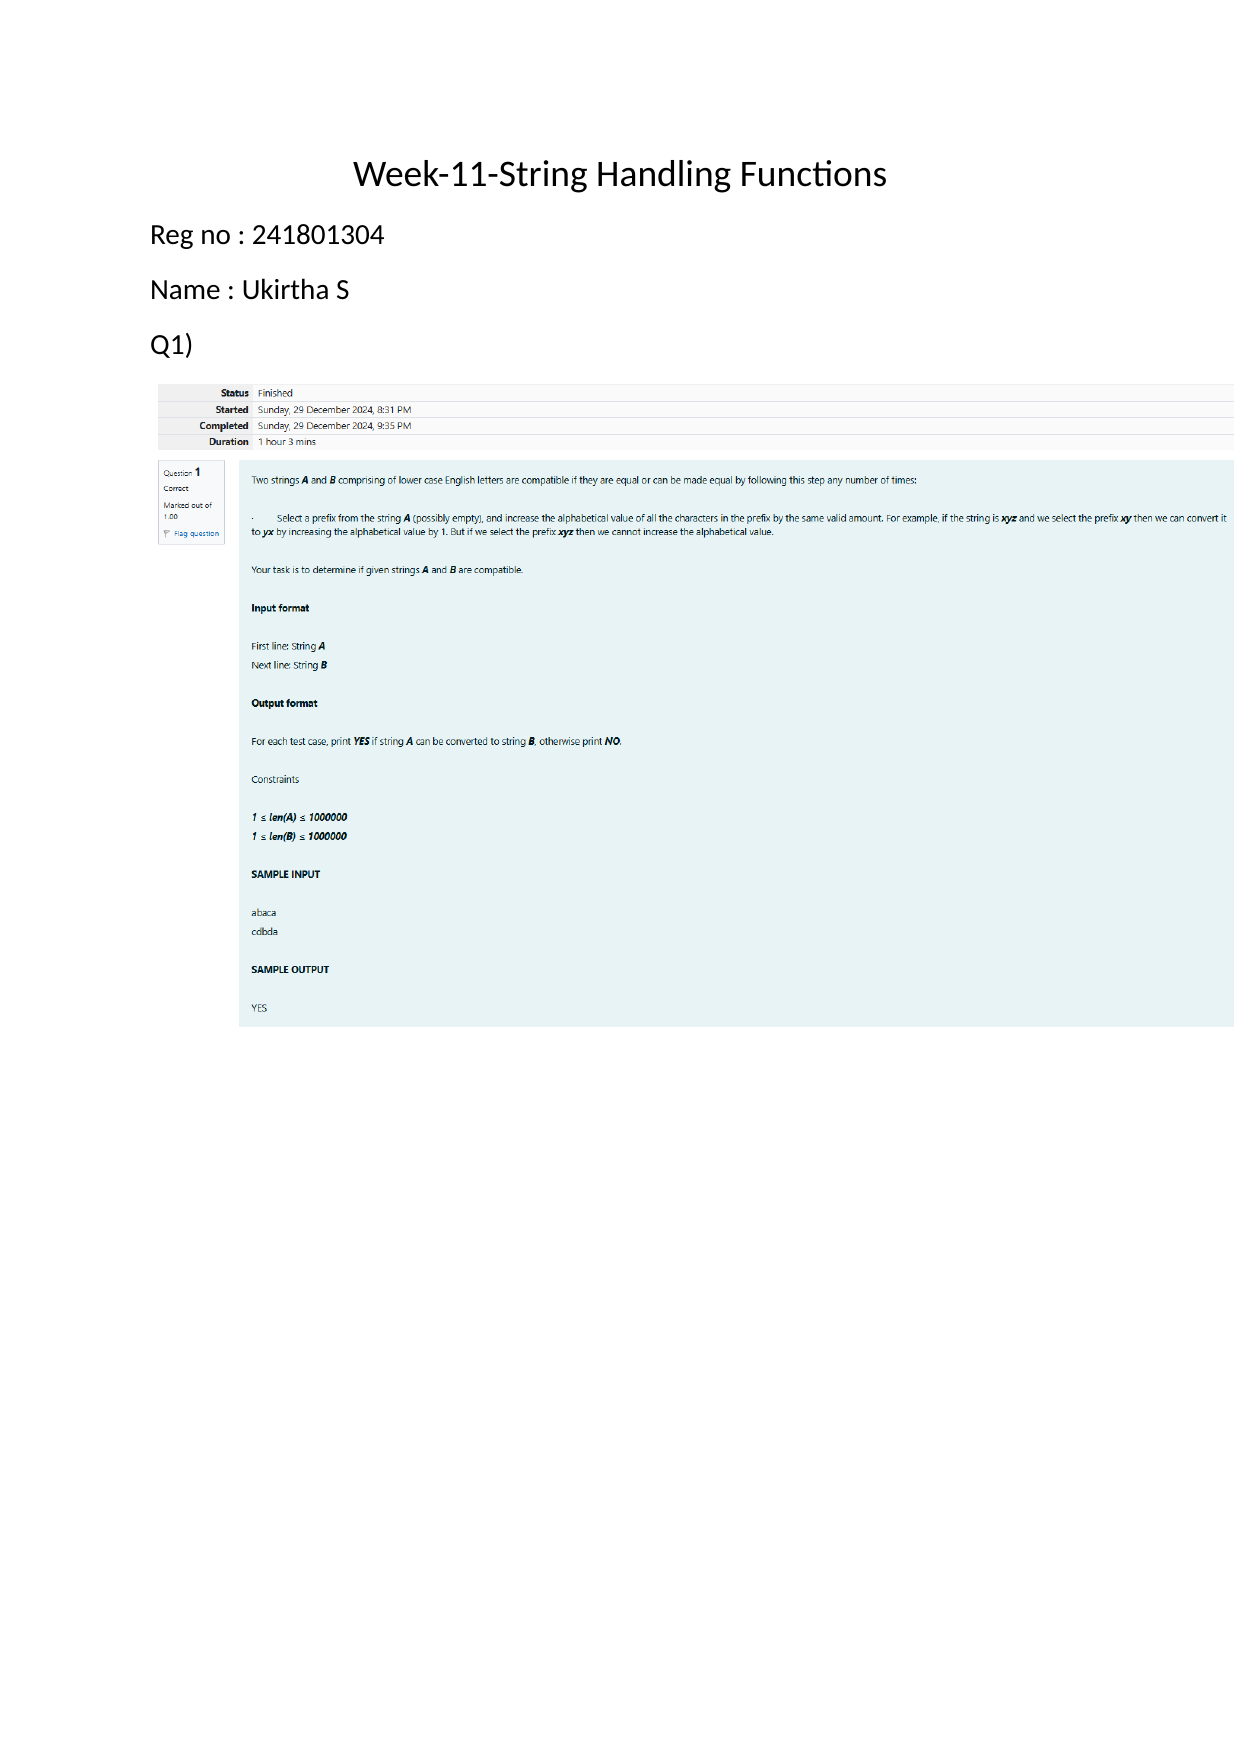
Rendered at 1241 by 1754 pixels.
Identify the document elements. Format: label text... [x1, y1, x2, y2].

text Reg no : 241801304 [150, 216, 1090, 252]
picture [150, 381, 1234, 1027]
text Name : Ukirtha S [150, 271, 1090, 307]
text Q1) [150, 326, 1090, 362]
text Week-11-String Handling Functions [150, 150, 1090, 196]
